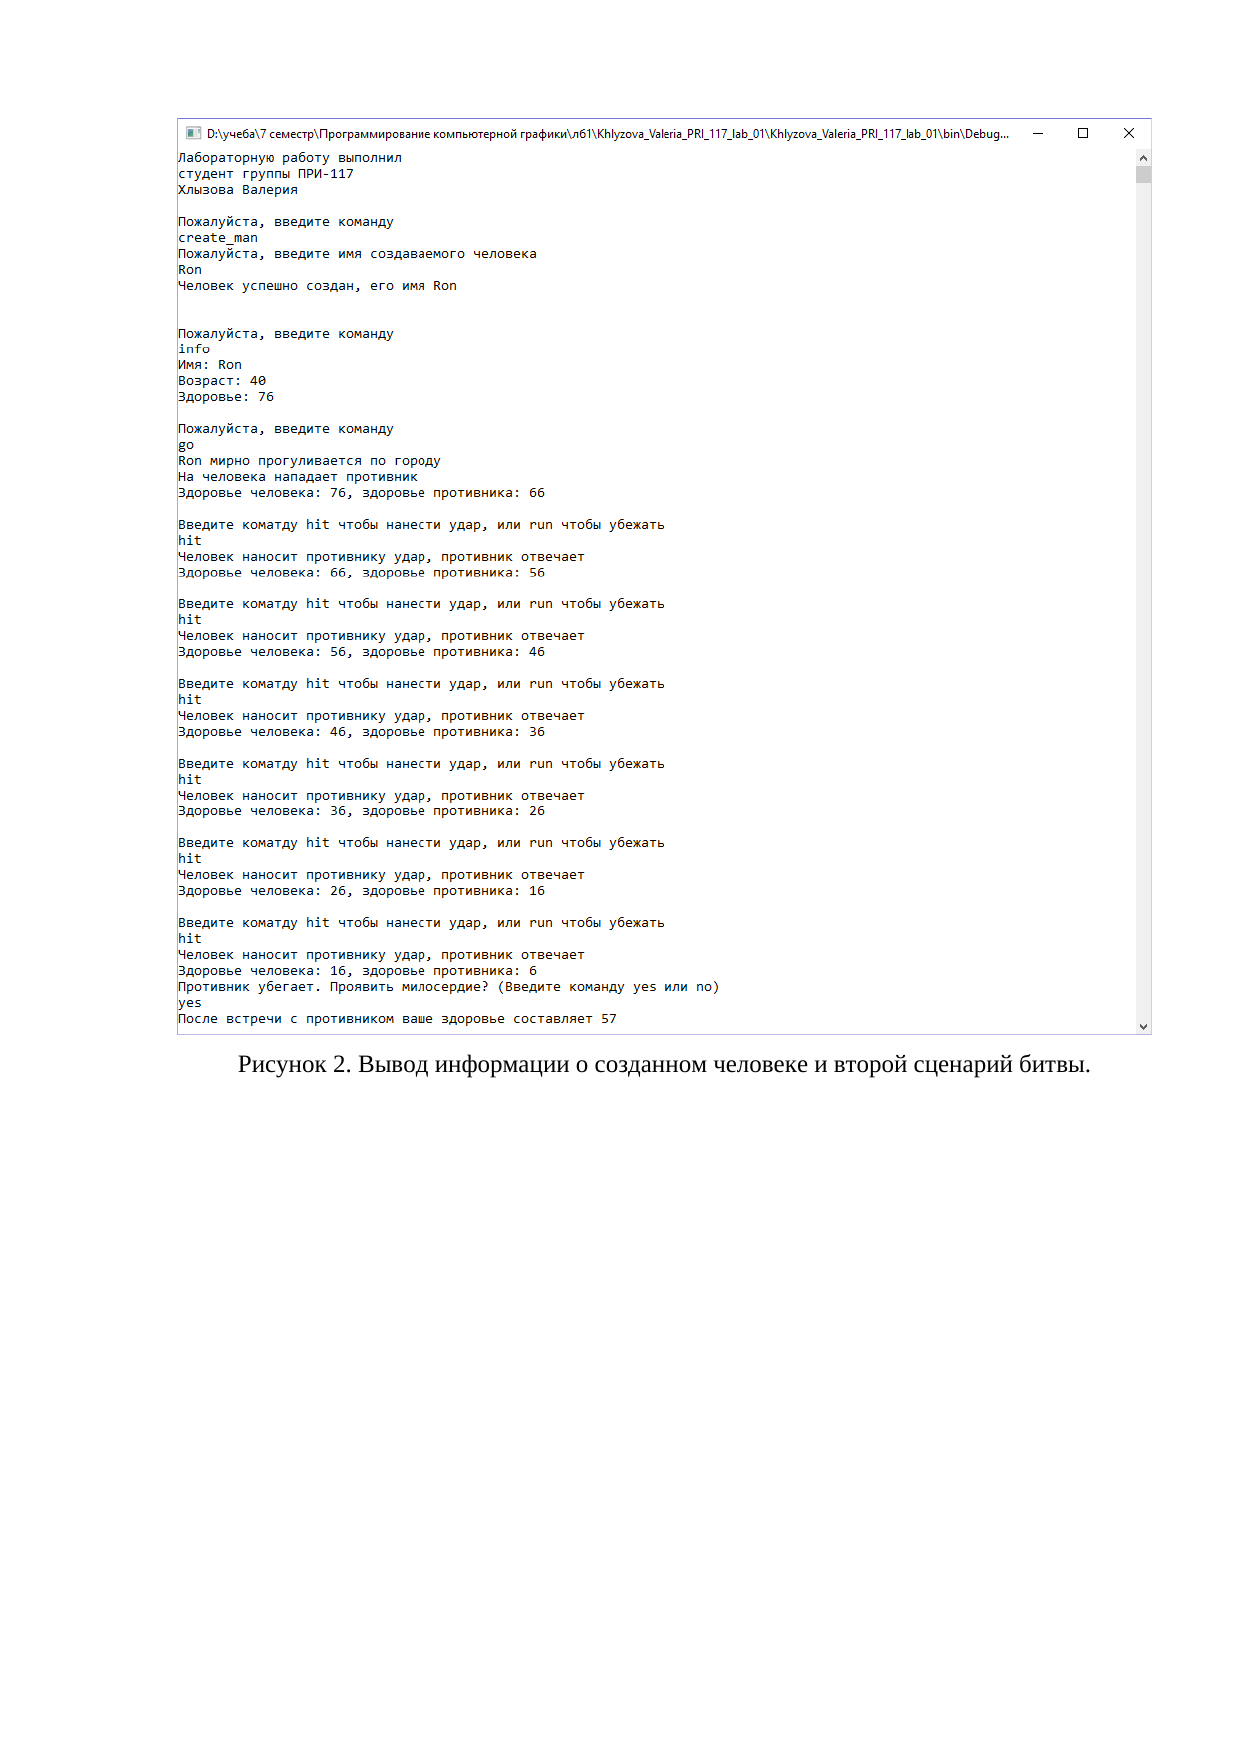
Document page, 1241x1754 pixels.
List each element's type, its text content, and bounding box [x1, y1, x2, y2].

picture [177, 118, 1152, 1035]
